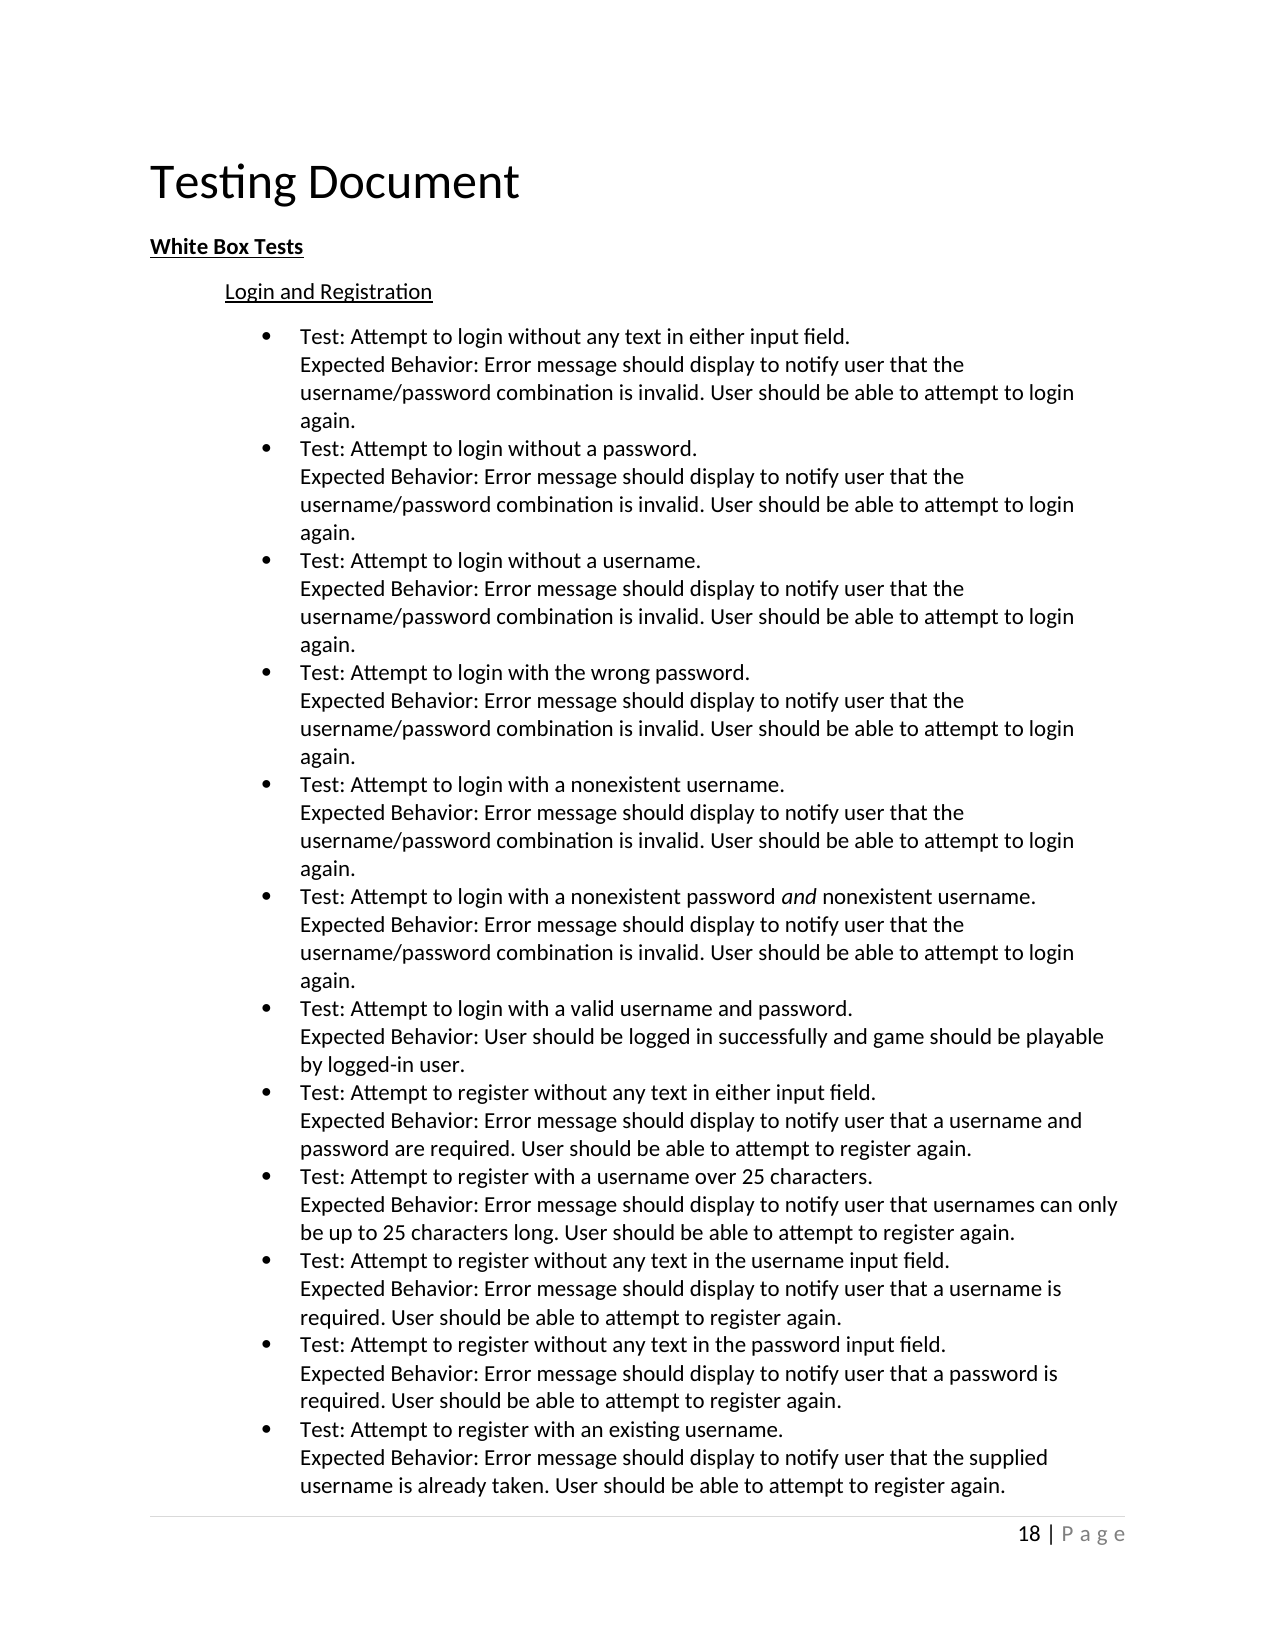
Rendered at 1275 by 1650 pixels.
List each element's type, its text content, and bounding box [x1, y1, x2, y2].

list Test: Attempt to login without any text in either input field. Expected Behavior: Error message should display to notify user that the username/password combination is invalid. User should be able to attempt to login again. [262, 322, 1125, 434]
text Login and Registration [150, 277, 1125, 305]
list Test: Attempt to register without any text in either input field. Expected Behavior: Error message should display to notify user that a username and password are required. User should be able to attempt to register again. [262, 1078, 1125, 1162]
list Test: Attempt to register without any text in the password input field. Expected Behavior: Error message should display to notify user that a password is required. User should be able to attempt to register again. [262, 1331, 1125, 1415]
list Test: Attempt to login with a nonexistent password and nonexistent username. Expected Behavior: Error message should display to notify user that the username/password combination is invalid. User should be able to attempt to login again. [262, 882, 1125, 994]
list Test: Attempt to login with a nonexistent username. Expected Behavior: Error message should display to notify user that the username/password combination is invalid. User should be able to attempt to login again. [262, 770, 1125, 882]
list Test: Attempt to register without any text in the username input field. Expected Behavior: Error message should display to notify user that a username is required. User should be able to attempt to register again. [262, 1247, 1125, 1331]
text Testing Document [150, 150, 1125, 211]
list Test: Attempt to register with an existing username. Expected Behavior: Error message should display to notify user that the supplied username is already taken. User should be able to attempt to register again. [262, 1415, 1125, 1499]
list Test: Attempt to login without a password. Expected Behavior: Error message should display to notify user that the username/password combination is invalid. User should be able to attempt to login again. [262, 434, 1125, 546]
text White Box Tests [150, 232, 1125, 261]
list Test: Attempt to login with the wrong password. Expected Behavior: Error message should display to notify user that the username/password combination is invalid. User should be able to attempt to login again. [262, 658, 1125, 770]
list Test: Attempt to login with a valid username and password. Expected Behavior: User should be logged in successfully and game should be playable by logged-in user. [262, 994, 1125, 1078]
list Test: Attempt to login without a username. Expected Behavior: Error message should display to notify user that the username/password combination is invalid. User should be able to attempt to login again. [262, 546, 1125, 658]
list Test: Attempt to register with a username over 25 characters. Expected Behavior: Error message should display to notify user that usernames can only be up to 25 characters long. User should be able to attempt to register again. [262, 1162, 1125, 1247]
